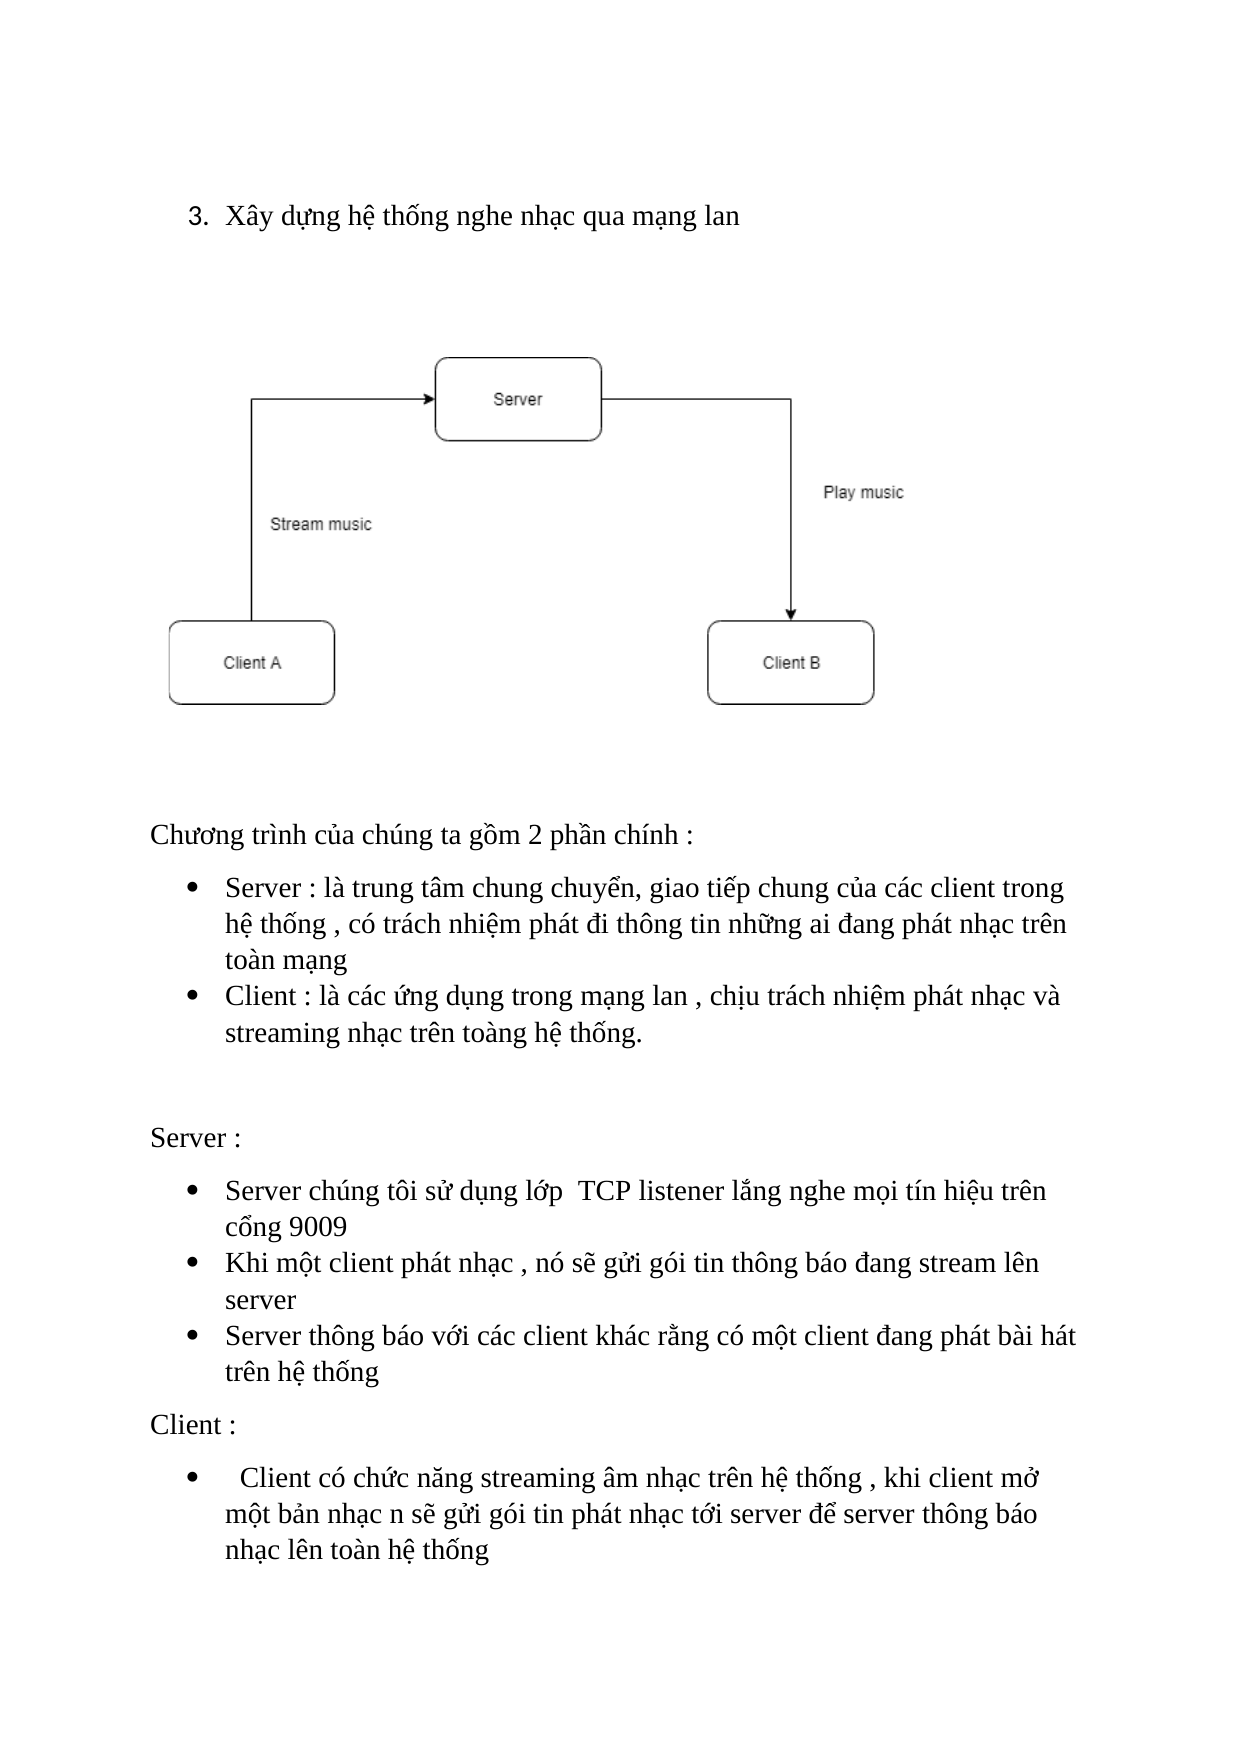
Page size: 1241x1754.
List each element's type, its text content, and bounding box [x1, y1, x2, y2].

text Server : [150, 1120, 1090, 1154]
text Client : [150, 1407, 1090, 1441]
list Xây dựng hệ thống nghe nhạc qua mạng lan [187, 197, 1090, 232]
list Client có chức năng streaming âm nhạc trên hệ thống , khi client mở một bản nhạc n sẽ gửi gói tin phát nhạc tới server để server thông báo nhạc lên toàn hệ thống [187, 1460, 1090, 1566]
text Chương trình của chúng ta gồm 2 phần chính : [150, 817, 1090, 851]
list Server chúng tôi sử dụng lớp TCP listener lắng nghe mọi tín hiệu trên cổng 9009 [187, 1173, 1090, 1243]
list Server thông báo với các client khác rằng có một client đang phát bài hát trên hệ thống [187, 1318, 1090, 1388]
list Khi một client phát nhạc , nó sẽ gửi gói tin thông báo đang stream lên server [187, 1246, 1090, 1315]
list Client : là các ứng dụng trong mạng lan , chịu trách nhiệm phát nhạc và streaming nhạc trên toàng hệ thống. [187, 978, 1090, 1048]
list Server : là trung tâm chung chuyển, giao tiếp chung của các client trong hệ thống , có trách nhiệm phát đi thông tin những ai đang phát nhạc trên toàn mạng [187, 870, 1090, 976]
